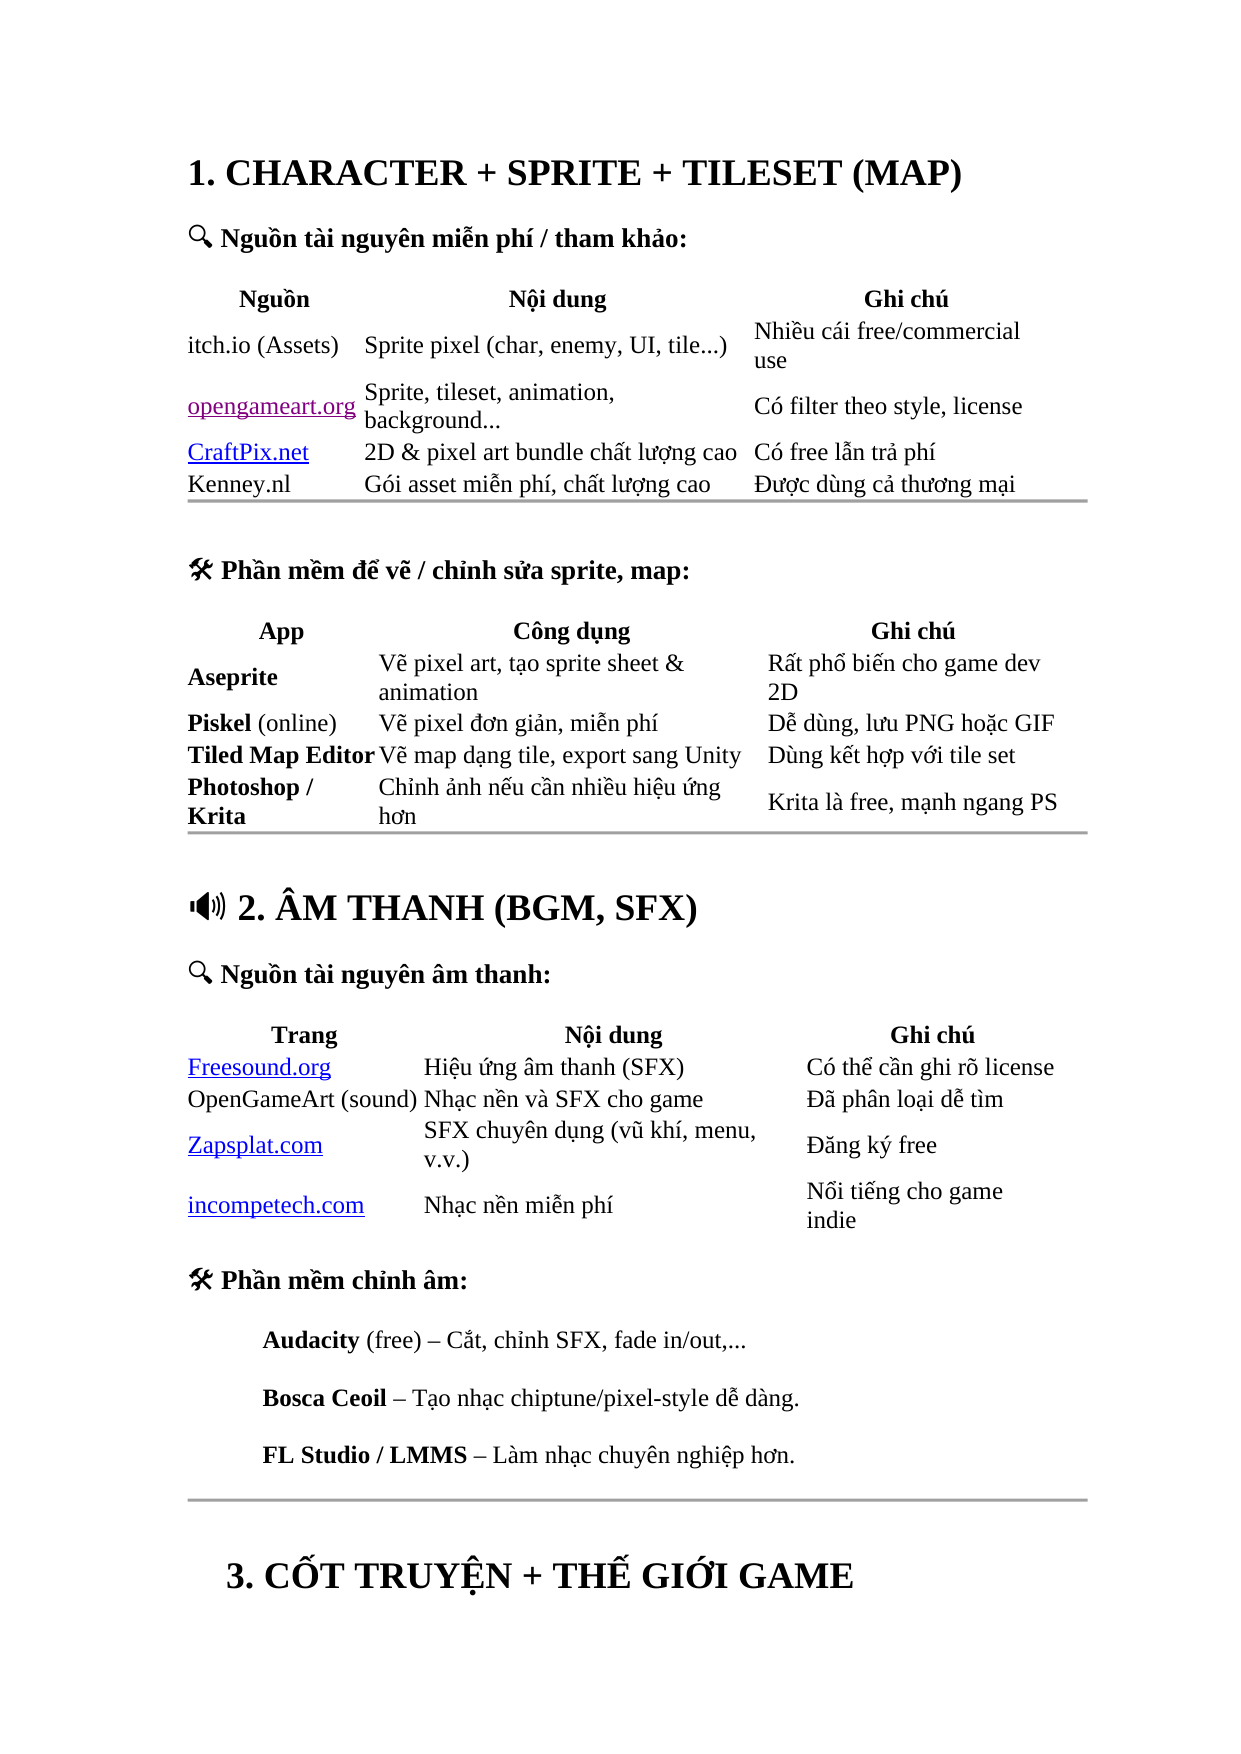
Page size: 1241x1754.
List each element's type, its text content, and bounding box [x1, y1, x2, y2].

table_header Công dụng [377, 614, 766, 646]
table_cell Dễ dùng, lưu PNG hoặc GIF [766, 707, 1061, 739]
table_cell Vẽ pixel đơn giản, miễn phí [377, 707, 766, 739]
table_cell Có filter theo style, license [752, 375, 1061, 436]
table_cell Sprite, tileset, animation, background... [363, 375, 752, 436]
table_cell Vẽ map dạng tile, export sang Unity [377, 739, 766, 771]
subtitle 🔊 2. ÂM THANH (BGM, SFX) [187, 886, 1053, 929]
table_cell Photoshop / Krita [186, 771, 377, 831]
table_header Nội dung [363, 283, 752, 314]
table_header Ghi chú [766, 614, 1061, 646]
table_header App [186, 614, 377, 646]
subtitle 1. CHARACTER + SPRITE + TILESET (MAP) [187, 150, 1053, 193]
table_cell Freesound.org [186, 1050, 422, 1082]
table_cell Sprite pixel (char, enemy, UI, tile...) [363, 315, 752, 375]
text Bosca Ceoil – Tạo nhạc chiptune/pixel-style dễ dàng. [262, 1383, 1053, 1411]
table_cell Krita là free, mạnh ngang PS [766, 771, 1061, 831]
table_cell Nhạc nền miễn phí [422, 1175, 805, 1235]
table_cell Được dùng cả thương mại [752, 468, 1061, 499]
table_cell OpenGameArt (sound) [186, 1082, 422, 1114]
table_header Nguồn [186, 283, 362, 314]
table_cell incompetech.com [186, 1175, 422, 1235]
table_cell Zapsplat.com [186, 1114, 422, 1175]
table_cell Piskel (online) [186, 707, 377, 739]
table_cell Đăng ký free [805, 1114, 1061, 1175]
subtitle 🔍 Nguồn tài nguyên âm thanh: [187, 958, 1053, 989]
table_cell Tiled Map Editor [186, 739, 377, 771]
table_cell Dùng kết hợp với tile set [766, 739, 1061, 771]
table_cell Đã phân loại dễ tìm [805, 1082, 1061, 1114]
table_cell SFX chuyên dụng (vũ khí, menu, v.v.) [422, 1114, 805, 1175]
table_cell Nhạc nền và SFX cho game [422, 1082, 805, 1114]
table_cell Có free lẫn trả phí [752, 436, 1061, 468]
text FL Studio / LMMS – Làm nhạc chuyên nghiệp hơn. [262, 1441, 1053, 1469]
table_cell Nhiều cái free/commercial use [752, 315, 1061, 375]
table_header Ghi chú [805, 1019, 1061, 1050]
table_cell Có thể cần ghi rõ license [805, 1050, 1061, 1082]
table_cell Hiệu ứng âm thanh (SFX) [422, 1050, 805, 1082]
table_cell itch.io (Assets) [186, 315, 362, 375]
text Audacity (free) – Cắt, chỉnh SFX, fade in/out,... [262, 1325, 1053, 1353]
table_cell Gói asset miễn phí, chất lượng cao [363, 468, 752, 499]
subtitle 📖 3. CỐT TRUYỆN + THẾ GIỚI GAME [187, 1553, 1053, 1596]
table_cell opengameart.org [186, 375, 362, 436]
table_header Nội dung [422, 1019, 805, 1050]
table_cell Nổi tiếng cho game indie [805, 1175, 1061, 1235]
table_cell CraftPix.net [186, 436, 362, 468]
subtitle 🔍 Nguồn tài nguyên miễn phí / tham khảo: [187, 222, 1053, 253]
table_cell Rất phổ biến cho game dev 2D [766, 646, 1061, 707]
table_cell 2D & pixel art bundle chất lượng cao [363, 436, 752, 468]
table_header Ghi chú [752, 283, 1061, 314]
subtitle 🛠️ Phần mềm để vẽ / chỉnh sửa sprite, map: [187, 554, 1053, 585]
table_cell Chỉnh ảnh nếu cần nhiều hiệu ứng hơn [377, 771, 766, 831]
table_cell Kenney.nl [186, 468, 362, 499]
subtitle 🛠️ Phần mềm chỉnh âm: [187, 1264, 1053, 1296]
table_cell Aseprite [186, 646, 377, 707]
table_cell Vẽ pixel art, tạo sprite sheet & animation [377, 646, 766, 707]
table_header Trang [186, 1019, 422, 1050]
